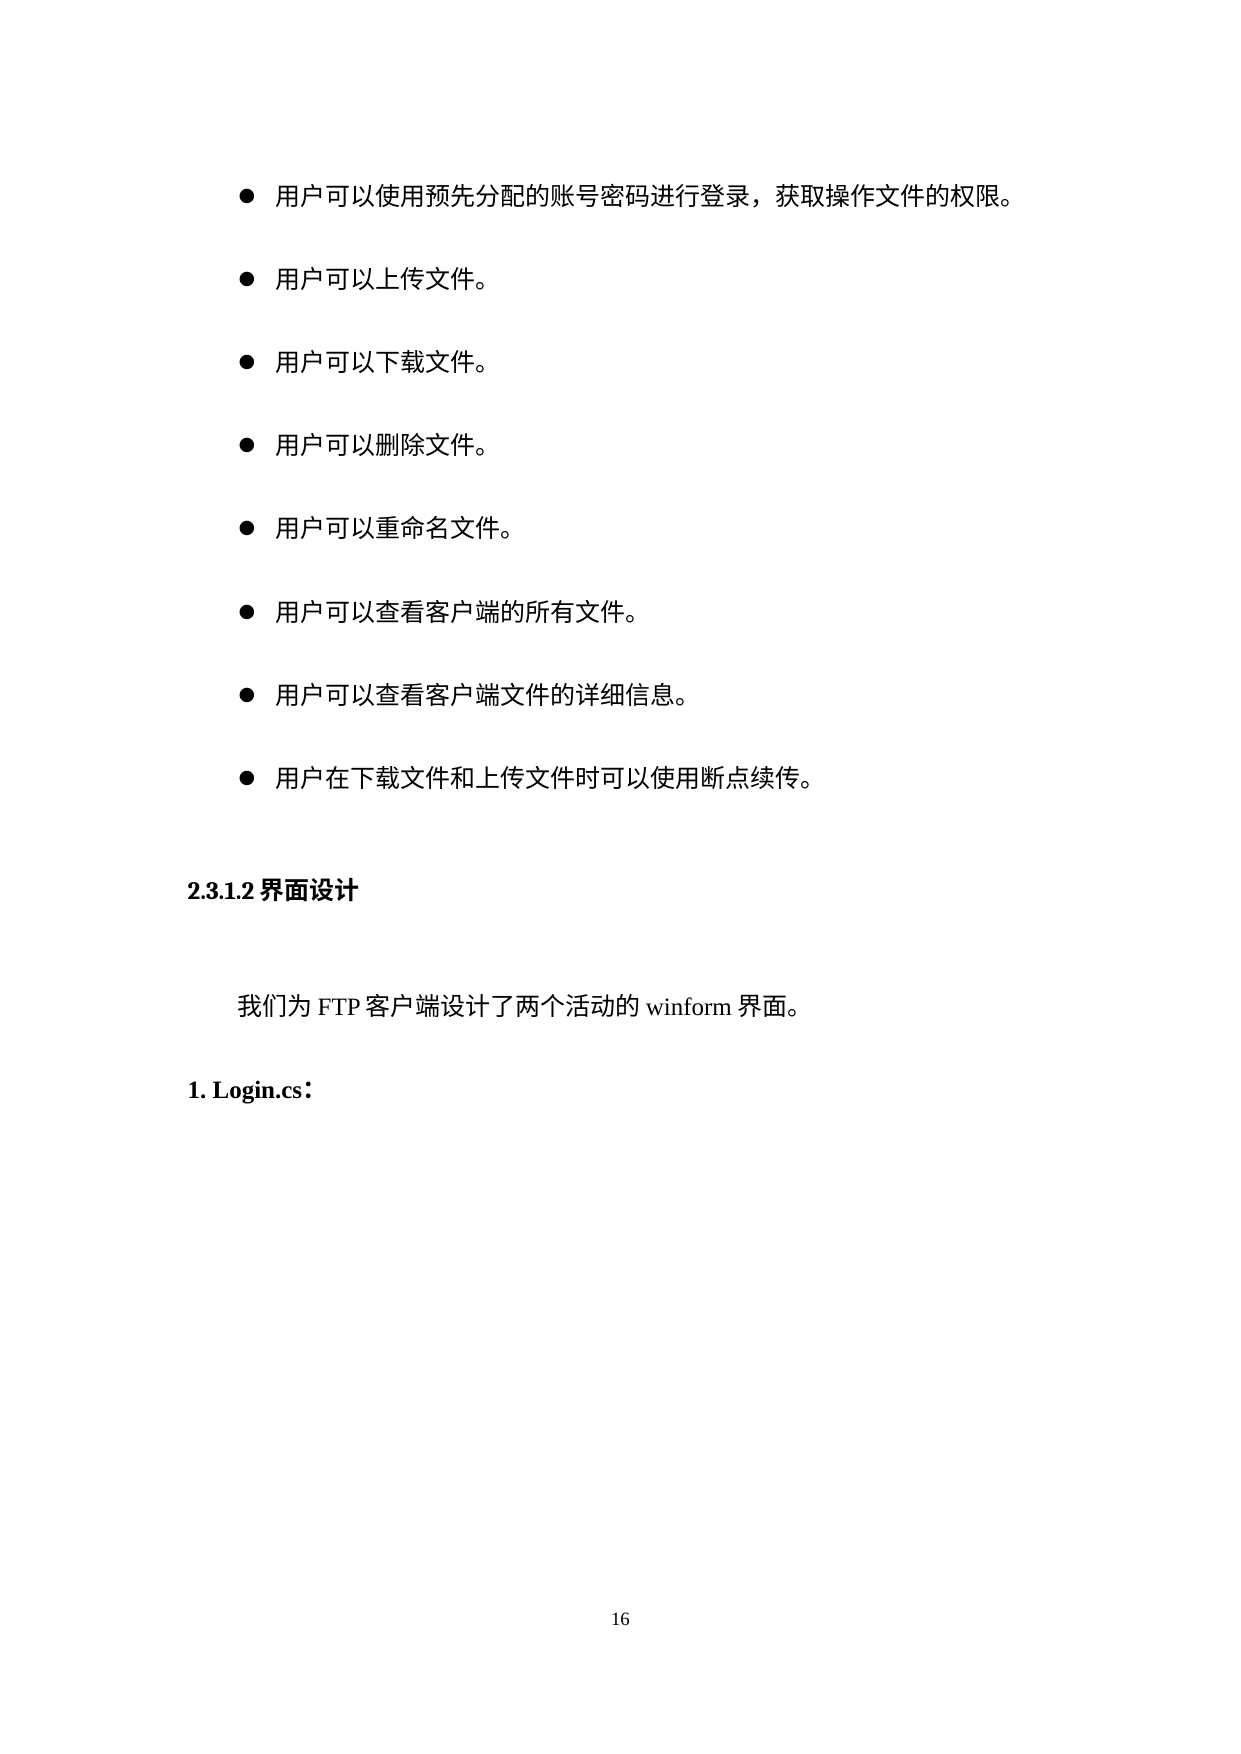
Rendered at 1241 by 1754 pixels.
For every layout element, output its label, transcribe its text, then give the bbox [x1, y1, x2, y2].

list 用户可以使用预先分配的账号密码进行登录，获取操作文件的权限。 [187, 162, 1053, 227]
list 用户可以查看客户端文件的详细信息。 [187, 661, 1053, 726]
list 用户可以查看客户端的所有文件。 [187, 578, 1053, 643]
subtitle 2.3.1.2界面设计 [187, 856, 1053, 921]
list 用户可以重命名文件。 [187, 494, 1053, 559]
list 用户在下载文件和上传文件时可以使用断点续传。 [187, 744, 1053, 809]
list 用户可以上传文件。 [187, 245, 1053, 310]
list 用户可以下载文件。 [187, 328, 1053, 393]
text 我们为FTP客户端设计了两个活动的winform界面。 [187, 972, 1053, 1037]
list 用户可以删除文件。 [187, 411, 1053, 476]
text 1. Login.cs： [187, 1055, 1053, 1120]
